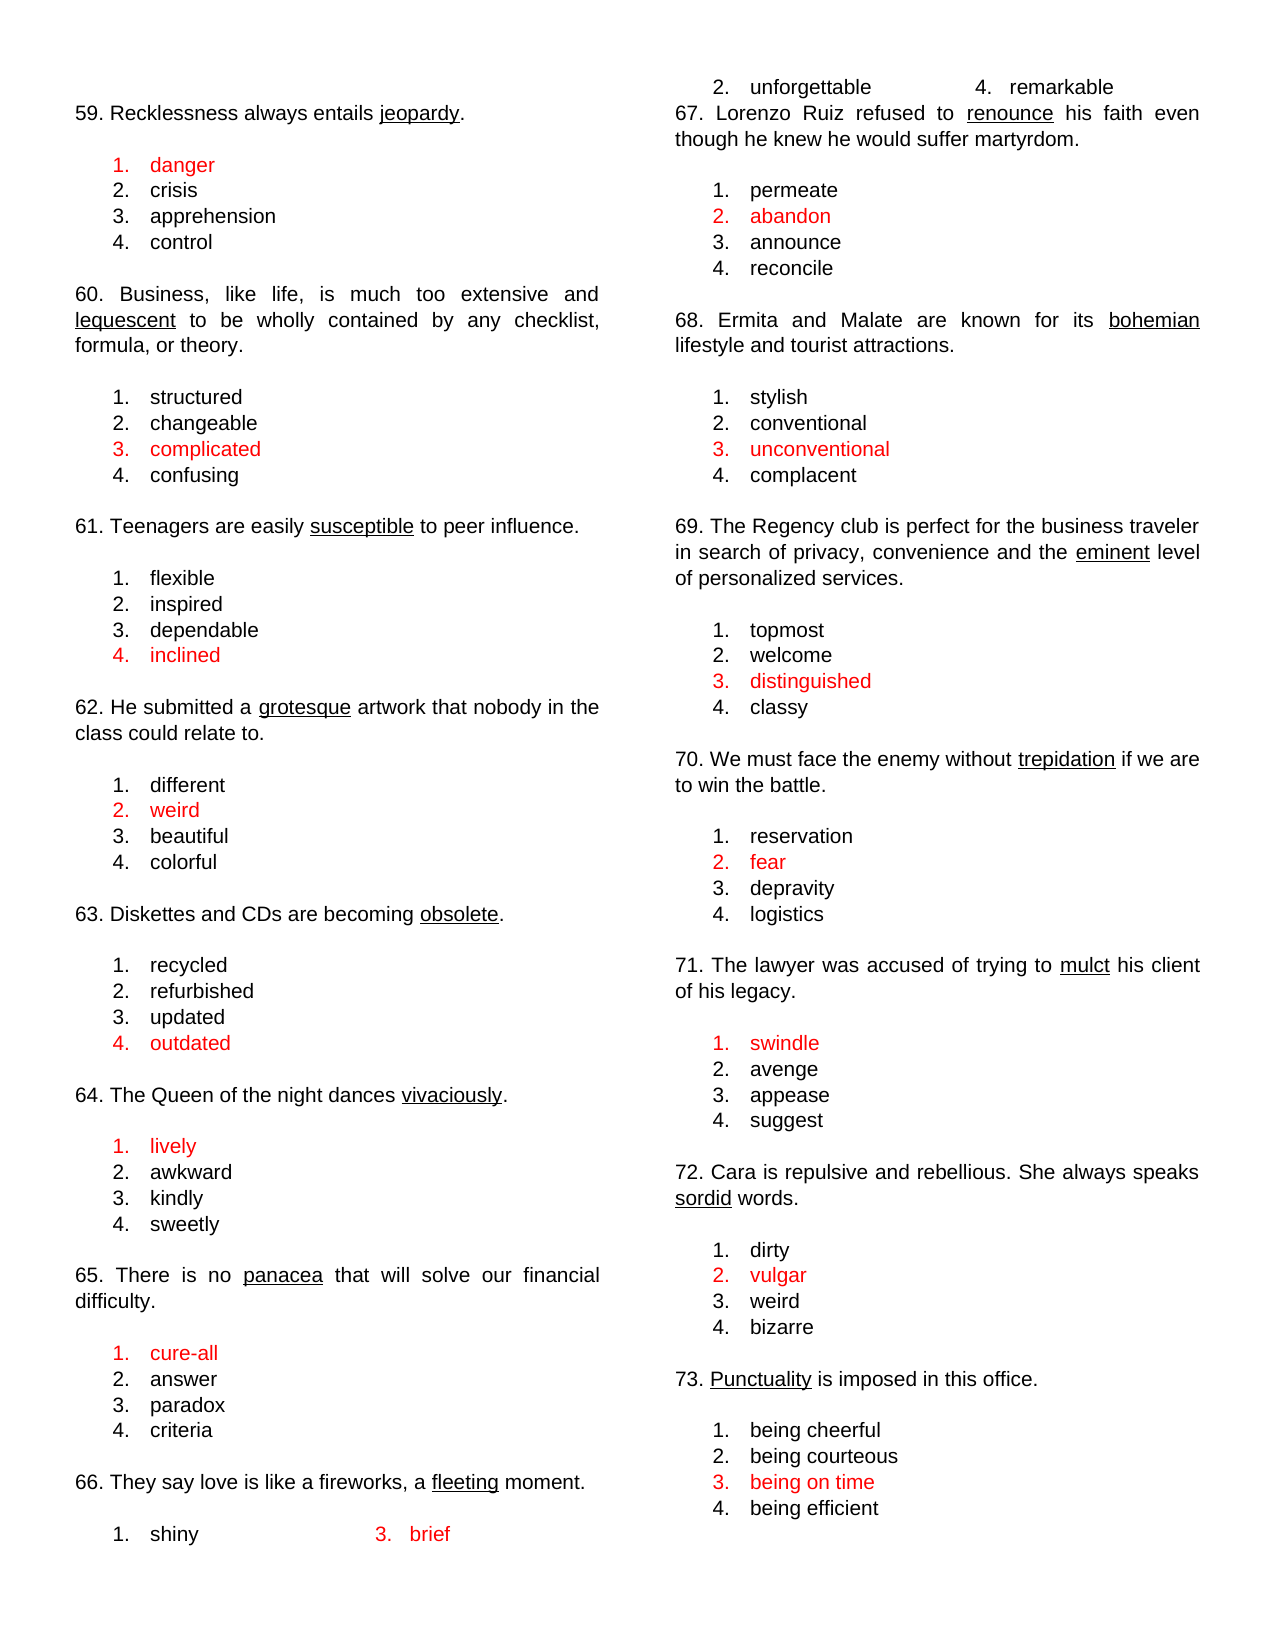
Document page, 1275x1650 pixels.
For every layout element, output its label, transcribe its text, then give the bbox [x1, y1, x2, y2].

list dirty [712, 1237, 1200, 1261]
text 61. Teenagers are easily susceptible to peer influence. [75, 514, 600, 538]
text 62. He submitted a grotesque artwork that nobody in the class could relate to. [75, 695, 600, 745]
list stylish [712, 385, 1200, 409]
list being efficient [712, 1496, 1200, 1520]
list refurbished [112, 979, 600, 1003]
text 63. Diskettes and CDs are becoming obsolete. [75, 902, 600, 926]
list depravity [712, 876, 1200, 900]
list changeable [112, 411, 600, 435]
list reconcile [712, 256, 1200, 280]
list fear [712, 850, 1200, 874]
list permeate [712, 178, 1200, 202]
list flexible [112, 566, 600, 590]
text 65. There is no panacea that will solve our financial difficulty. [75, 1263, 600, 1313]
list inclined [112, 643, 600, 667]
list weird [712, 1289, 1200, 1313]
list announce [712, 230, 1200, 254]
list swindle [712, 1031, 1200, 1055]
list kindly [112, 1186, 600, 1210]
text 64. The Queen of the night dances vivaciously. [75, 1082, 600, 1106]
list distinguished [712, 669, 1200, 693]
list topmost [712, 617, 1200, 641]
list unconventional [712, 437, 1200, 461]
list cure-all [112, 1341, 600, 1365]
text 67. Lorenzo Ruiz refused to renounce his faith even though he knew he would suffer martyrdom. [675, 101, 1200, 151]
list different [112, 772, 600, 796]
list complacent [712, 462, 1200, 486]
text 59. Recklessness always entails jeopardy. [75, 101, 600, 125]
list welcome [712, 643, 1200, 667]
list unforgettable 4. remarkable [712, 75, 1200, 99]
list apprehension [112, 204, 600, 228]
list being on time [712, 1470, 1200, 1494]
list structured [112, 385, 600, 409]
text 60. Business, like life, is much too extensive and lequescent to be wholly contained by any checklist, formula, or theory. [75, 282, 600, 357]
list danger [112, 152, 600, 176]
text 68. Ermita and Malate are known for its bohemian lifestyle and tourist attractions. [675, 307, 1200, 357]
list reservation [712, 824, 1200, 848]
list complicated [112, 437, 600, 461]
list abandon [712, 204, 1200, 228]
list awkward [112, 1160, 600, 1184]
list conventional [712, 411, 1200, 435]
list sweetly [112, 1212, 600, 1236]
list paradox [112, 1392, 600, 1416]
list shiny 3. brief [112, 1522, 600, 1546]
list answer [112, 1367, 600, 1391]
list suggest [712, 1108, 1200, 1132]
list crisis [112, 178, 600, 202]
list weird [112, 798, 600, 822]
list lively [112, 1134, 600, 1158]
list beautiful [112, 824, 600, 848]
list criteria [112, 1418, 600, 1442]
list recycled [112, 953, 600, 977]
text 71. The lawyer was accused of trying to mulct his client of his legacy. [675, 953, 1200, 1003]
list logistics [712, 902, 1200, 926]
list dependable [112, 617, 600, 641]
list avenge [712, 1057, 1200, 1081]
text 72. Cara is repulsive and rebellious. She always speaks sordid words. [675, 1160, 1200, 1210]
text 69. The Regency club is perfect for the business traveler in search of privacy, convenience and the eminent level of personalized services. [675, 514, 1200, 590]
list colorful [112, 850, 600, 874]
list appease [712, 1082, 1200, 1106]
list inspired [112, 592, 600, 616]
list updated [112, 1005, 600, 1029]
list being courteous [712, 1444, 1200, 1468]
list control [112, 230, 600, 254]
list classy [712, 695, 1200, 719]
list outdated [112, 1031, 600, 1055]
text 66. They say love is like a fireworks, a fleeting moment. [75, 1470, 600, 1494]
list being cheerful [712, 1418, 1200, 1442]
list bizarre [712, 1315, 1200, 1339]
text 70. We must face the enemy without trepidation if we are to win the battle. [675, 747, 1200, 796]
list confusing [112, 462, 600, 486]
list vulgar [712, 1263, 1200, 1287]
text 73. Punctuality is imposed in this office. [675, 1367, 1200, 1391]
